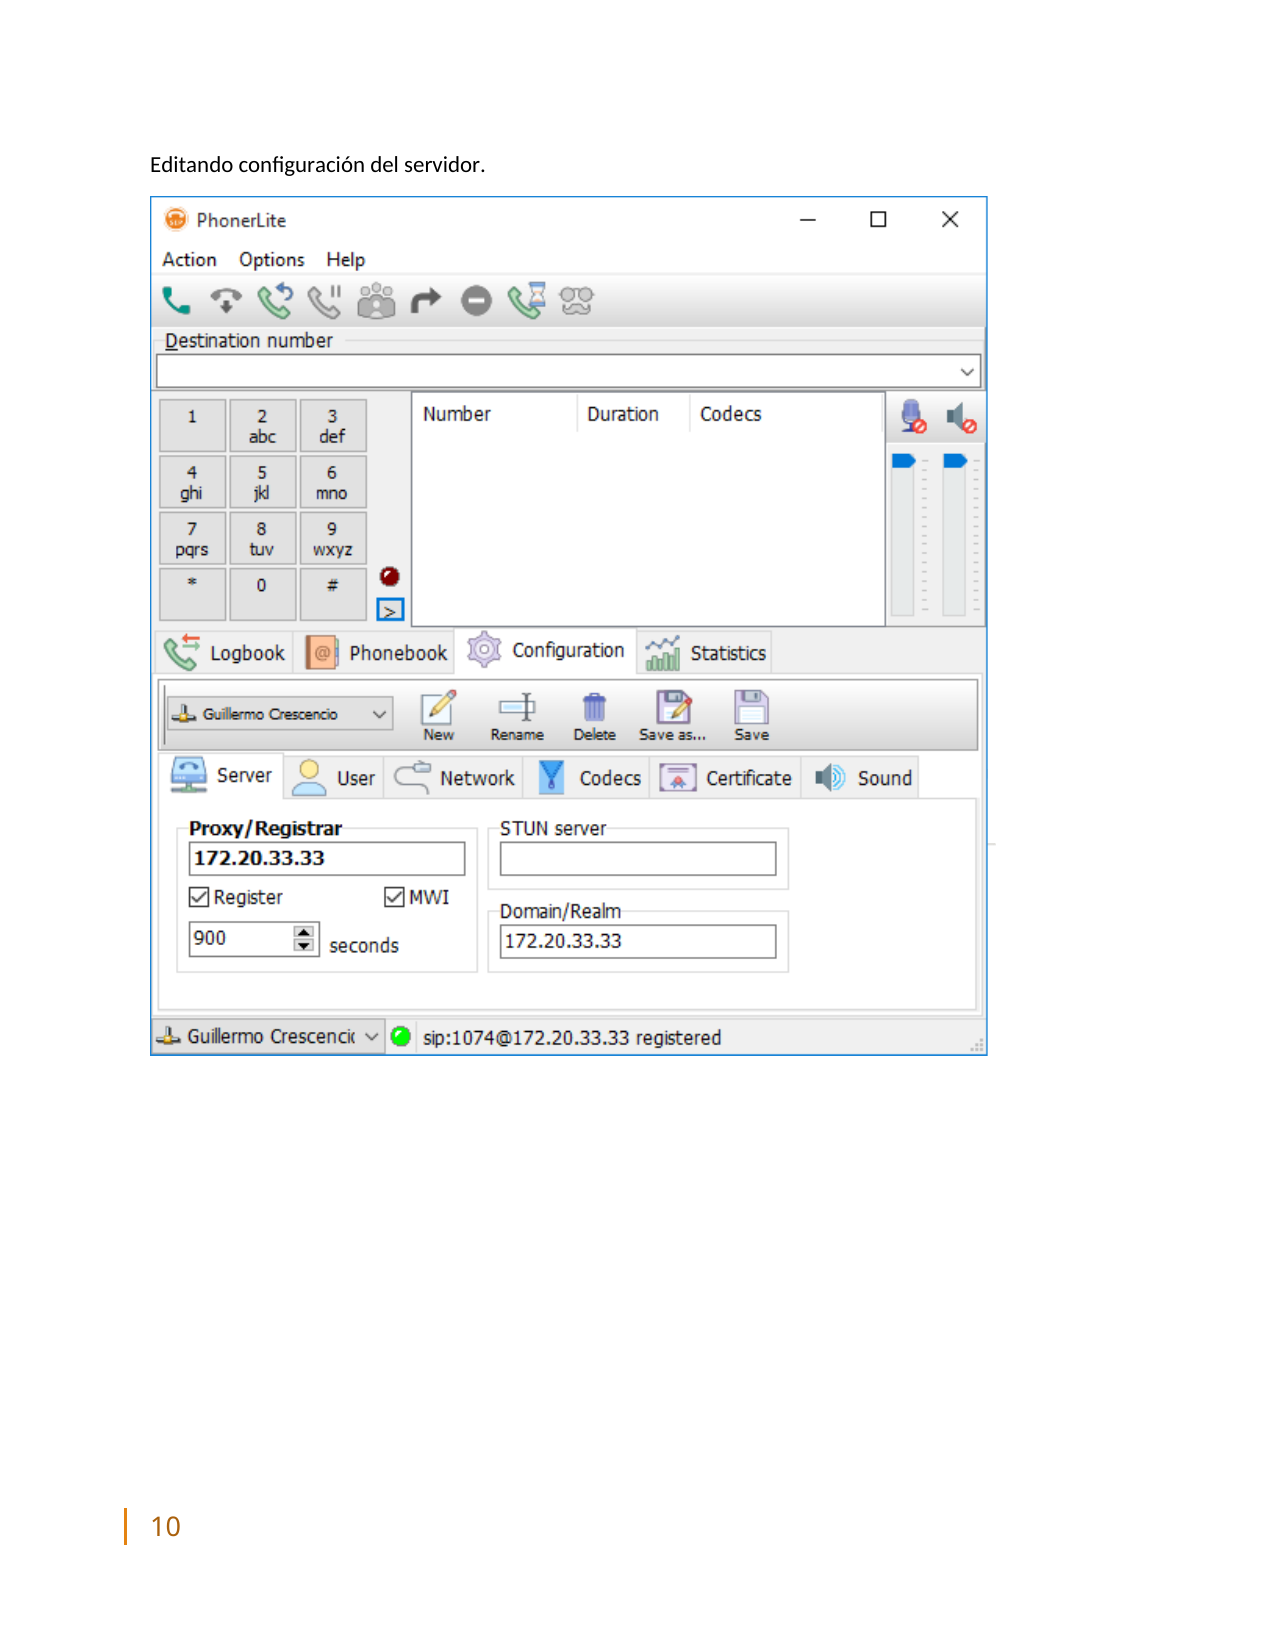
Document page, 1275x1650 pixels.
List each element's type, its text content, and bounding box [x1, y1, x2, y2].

text Editando configuración del servidor. [150, 150, 1125, 178]
picture [150, 196, 988, 1056]
